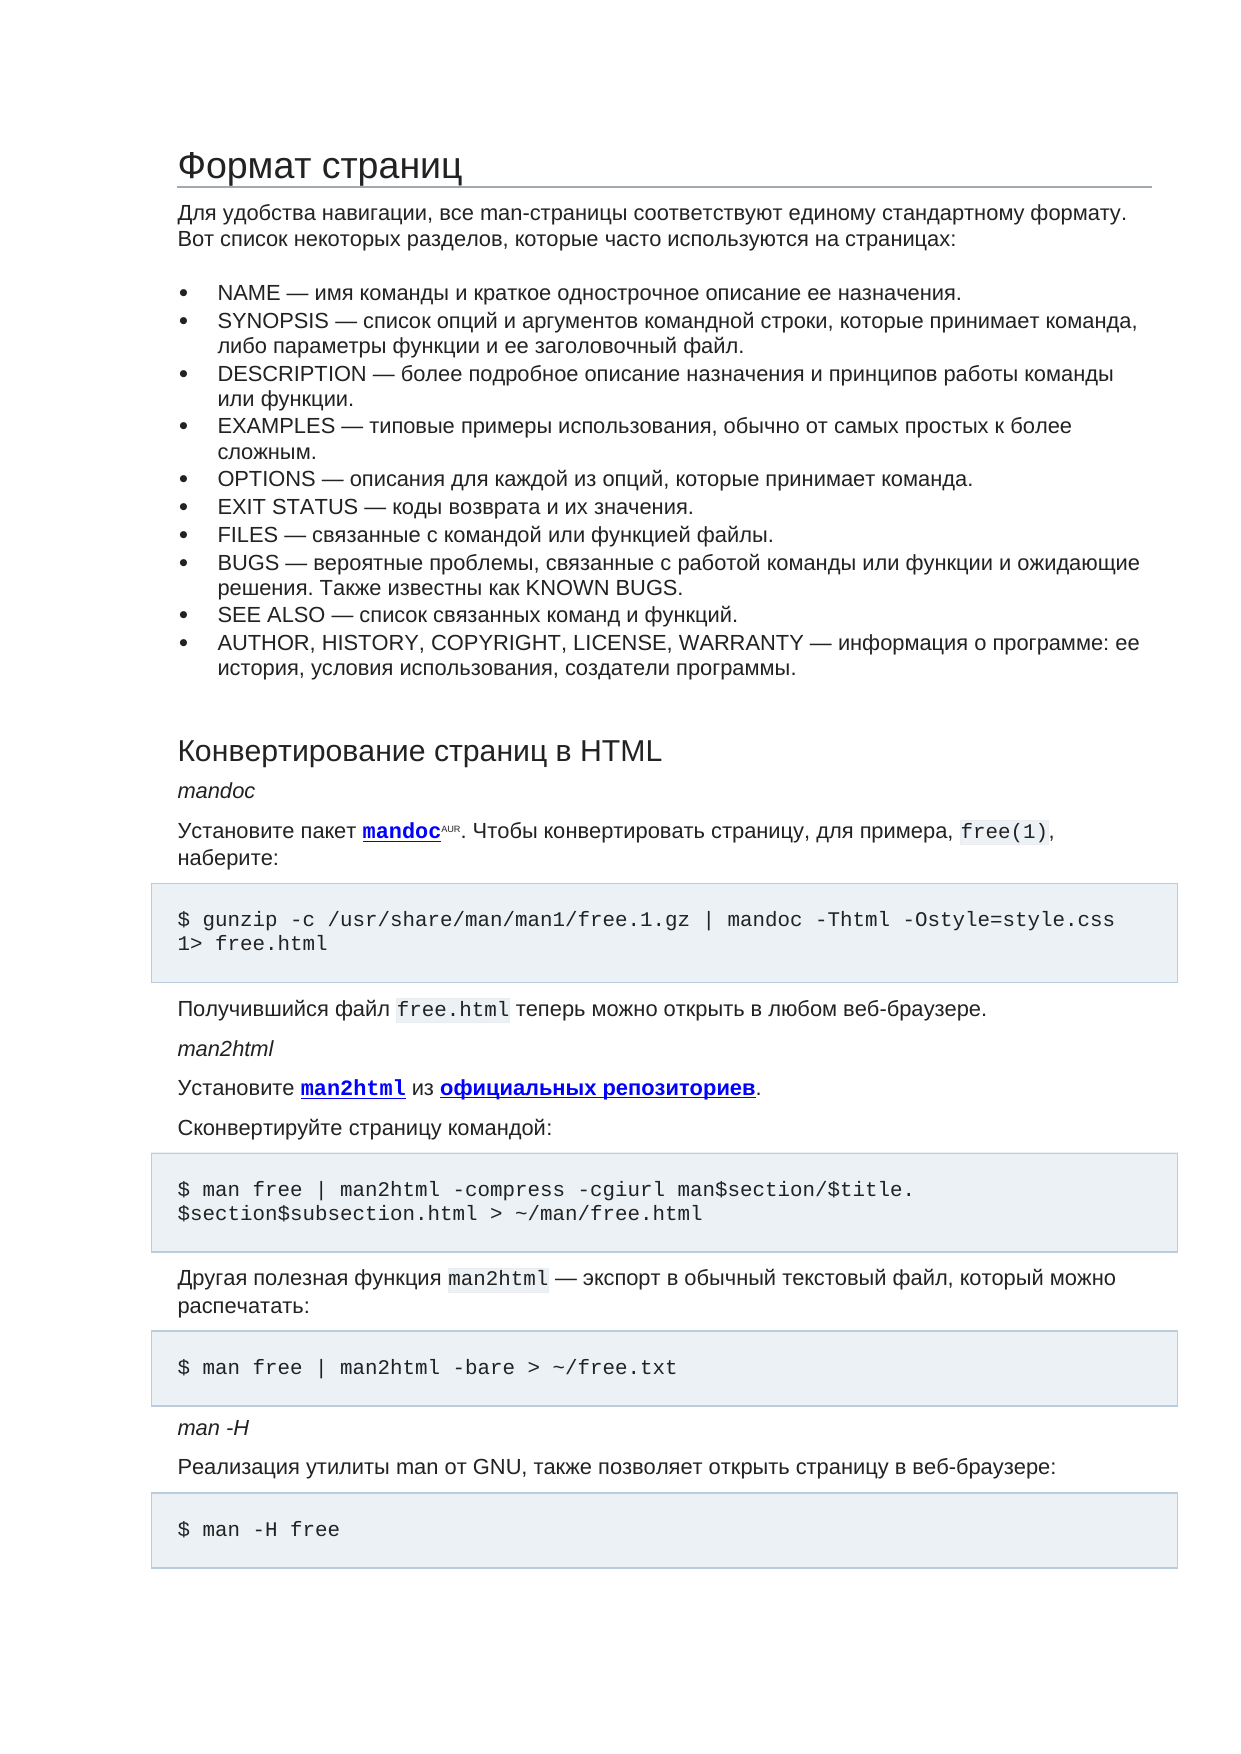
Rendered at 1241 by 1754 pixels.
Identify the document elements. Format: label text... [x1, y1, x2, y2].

text Получившийся файл free.html теперь можно открыть в любом веб-браузере. [177, 996, 1152, 1023]
text Установите пакет mandocAUR. Чтобы конвертировать страницу, для примера, free(1), наберите: [177, 818, 1152, 870]
text Сконвертируйте страницу командой: [177, 1115, 1152, 1140]
subtitle man -H [177, 1414, 1152, 1440]
text Реализация утилиты man от GNU, также позволяет открыть страницу в веб-браузере: [177, 1454, 1152, 1479]
list BUGS — вероятные проблемы, связанные с работой команды или функции и ожидающие решения. Также известны как KNOWN BUGS. [180, 549, 1152, 600]
text $ gunzip -c /usr/share/man/man1/free.1.gz | mandoc -Thtml -Ostyle=style.css 1> free.html [152, 884, 1177, 982]
text $ man -H free [152, 1494, 1177, 1567]
list SYNOPSIS — список опций и аргументов командной строки, которые принимает команда, либо параметры функции и ее заголовочный файл. [180, 308, 1152, 358]
list OPTIONS — описания для каждой из опций, которые принимает команда. [180, 466, 1152, 492]
list EXIT STATUS — коды возврата и их значения. [180, 494, 1152, 519]
list EXAMPLES — типовые примеры использования, обычно от самых простых к более сложным. [180, 413, 1152, 464]
subtitle mandoc [177, 778, 1152, 803]
text $ man free | man2html -bare > ~/free.txt [152, 1332, 1177, 1405]
list AUTHOR, HISTORY, COPYRIGHT, LICENSE, WARRANTY — информация о программе: ее история, условия использования, создатели программы. [180, 630, 1152, 681]
text Для удобства навигации, все man-страницы соответствуют единому стандартному формату. Вот список некоторых разделов, которые часто используются на страницах: [177, 200, 1152, 251]
list FILES — связанные с командой или функцией файлы. [180, 522, 1152, 547]
text Другая полезная функция man2html — экспорт в обычный текстовый файл, который можно распечатать: [177, 1265, 1152, 1318]
list NAME — имя команды и краткое однострочное описание ее назначения. [180, 280, 1152, 305]
list SEE ALSO — список связанных команд и функций. [180, 602, 1152, 628]
text Установите man2html из официальных репозиториев. [177, 1075, 1152, 1102]
text Формат страниц [177, 143, 1152, 186]
text $ man free | man2html -compress -cgiurl man$section/$title.$section$subsection.html > ~/man/free.html [152, 1154, 1177, 1251]
subtitle man2html [177, 1035, 1152, 1061]
list DESCRIPTION — более подробное описание назначения и принципов работы команды или функции. [180, 361, 1152, 411]
subtitle Конвертирование страниц в HTML [177, 733, 1152, 768]
